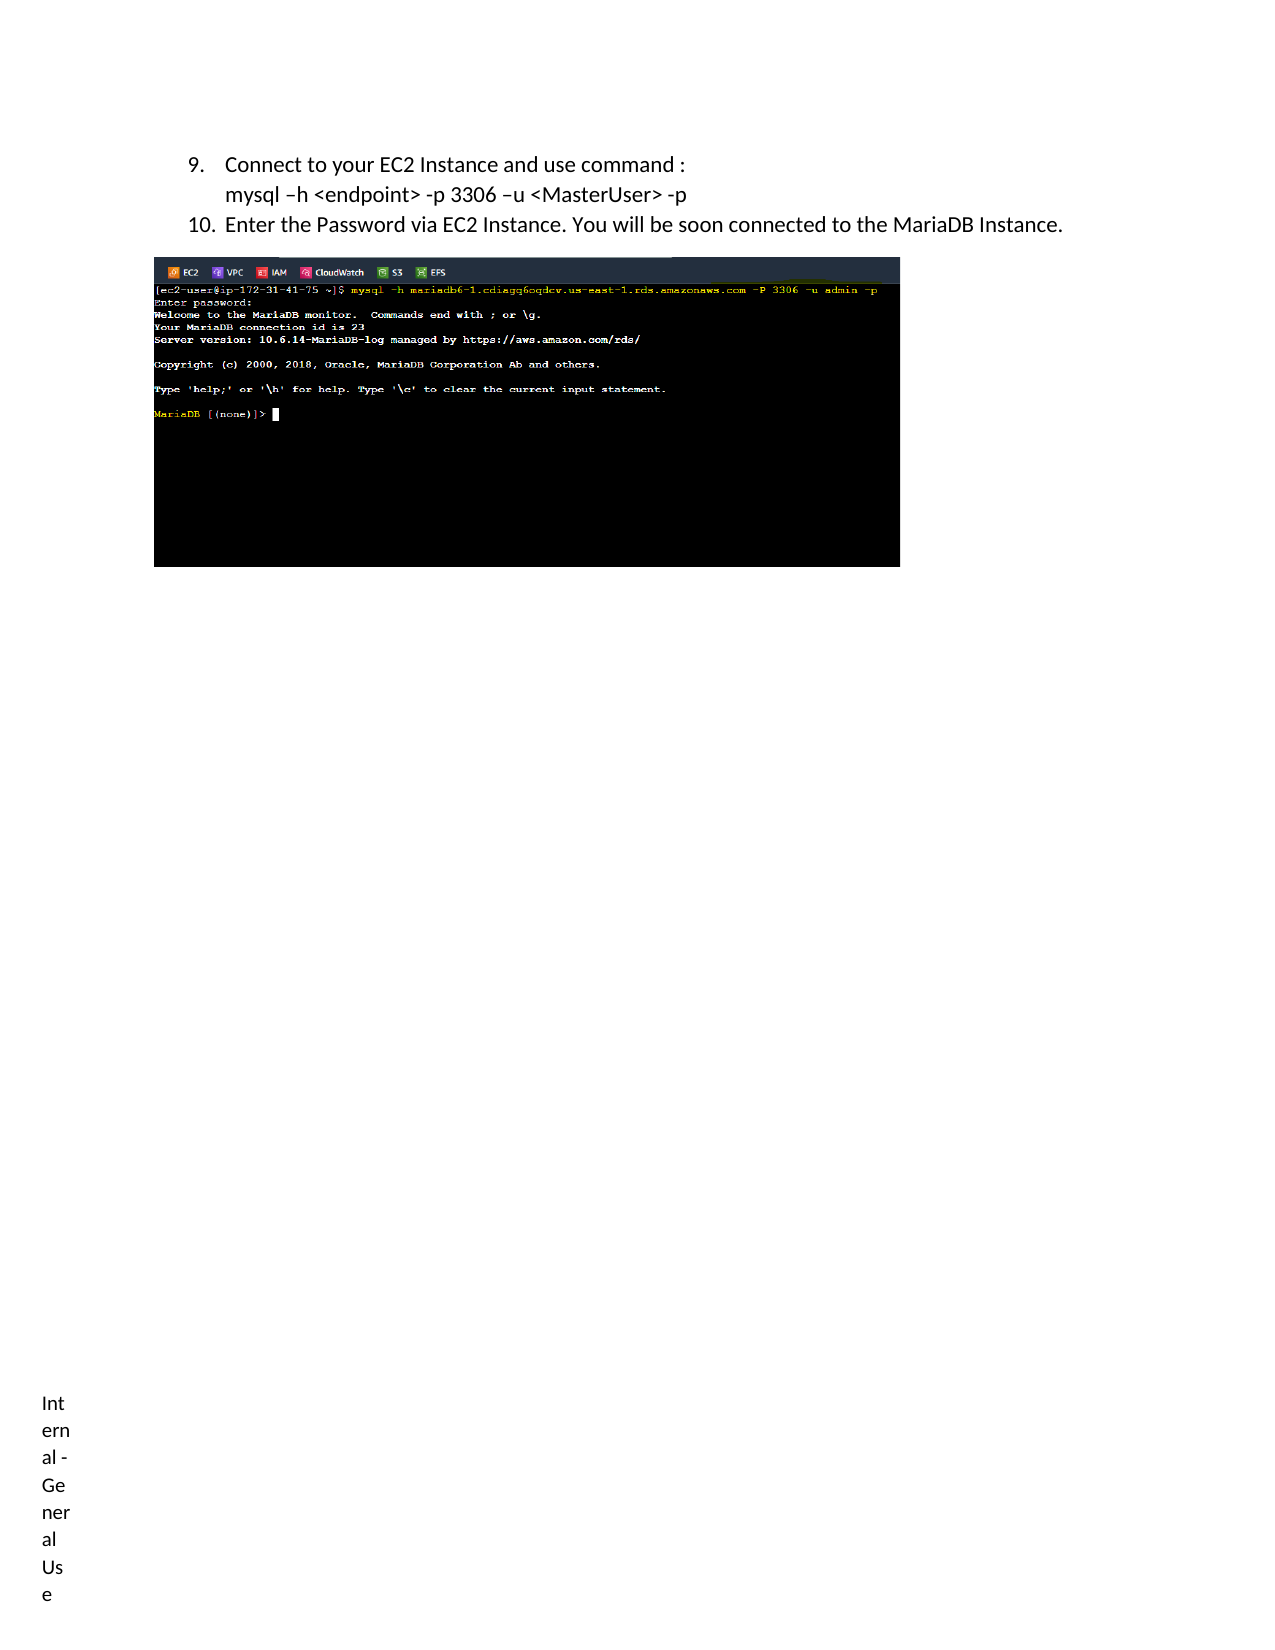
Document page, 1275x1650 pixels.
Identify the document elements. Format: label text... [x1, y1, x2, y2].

list Enter the Password via EC2 Instance. You will be soon connected to the MariaDB Instance. [187, 210, 1125, 238]
picture [150, 257, 901, 567]
list Connect to your EC2 Instance and use command : mysql –h <endpoint> -p 3306 –u <MasterUser> -p [187, 150, 1125, 208]
